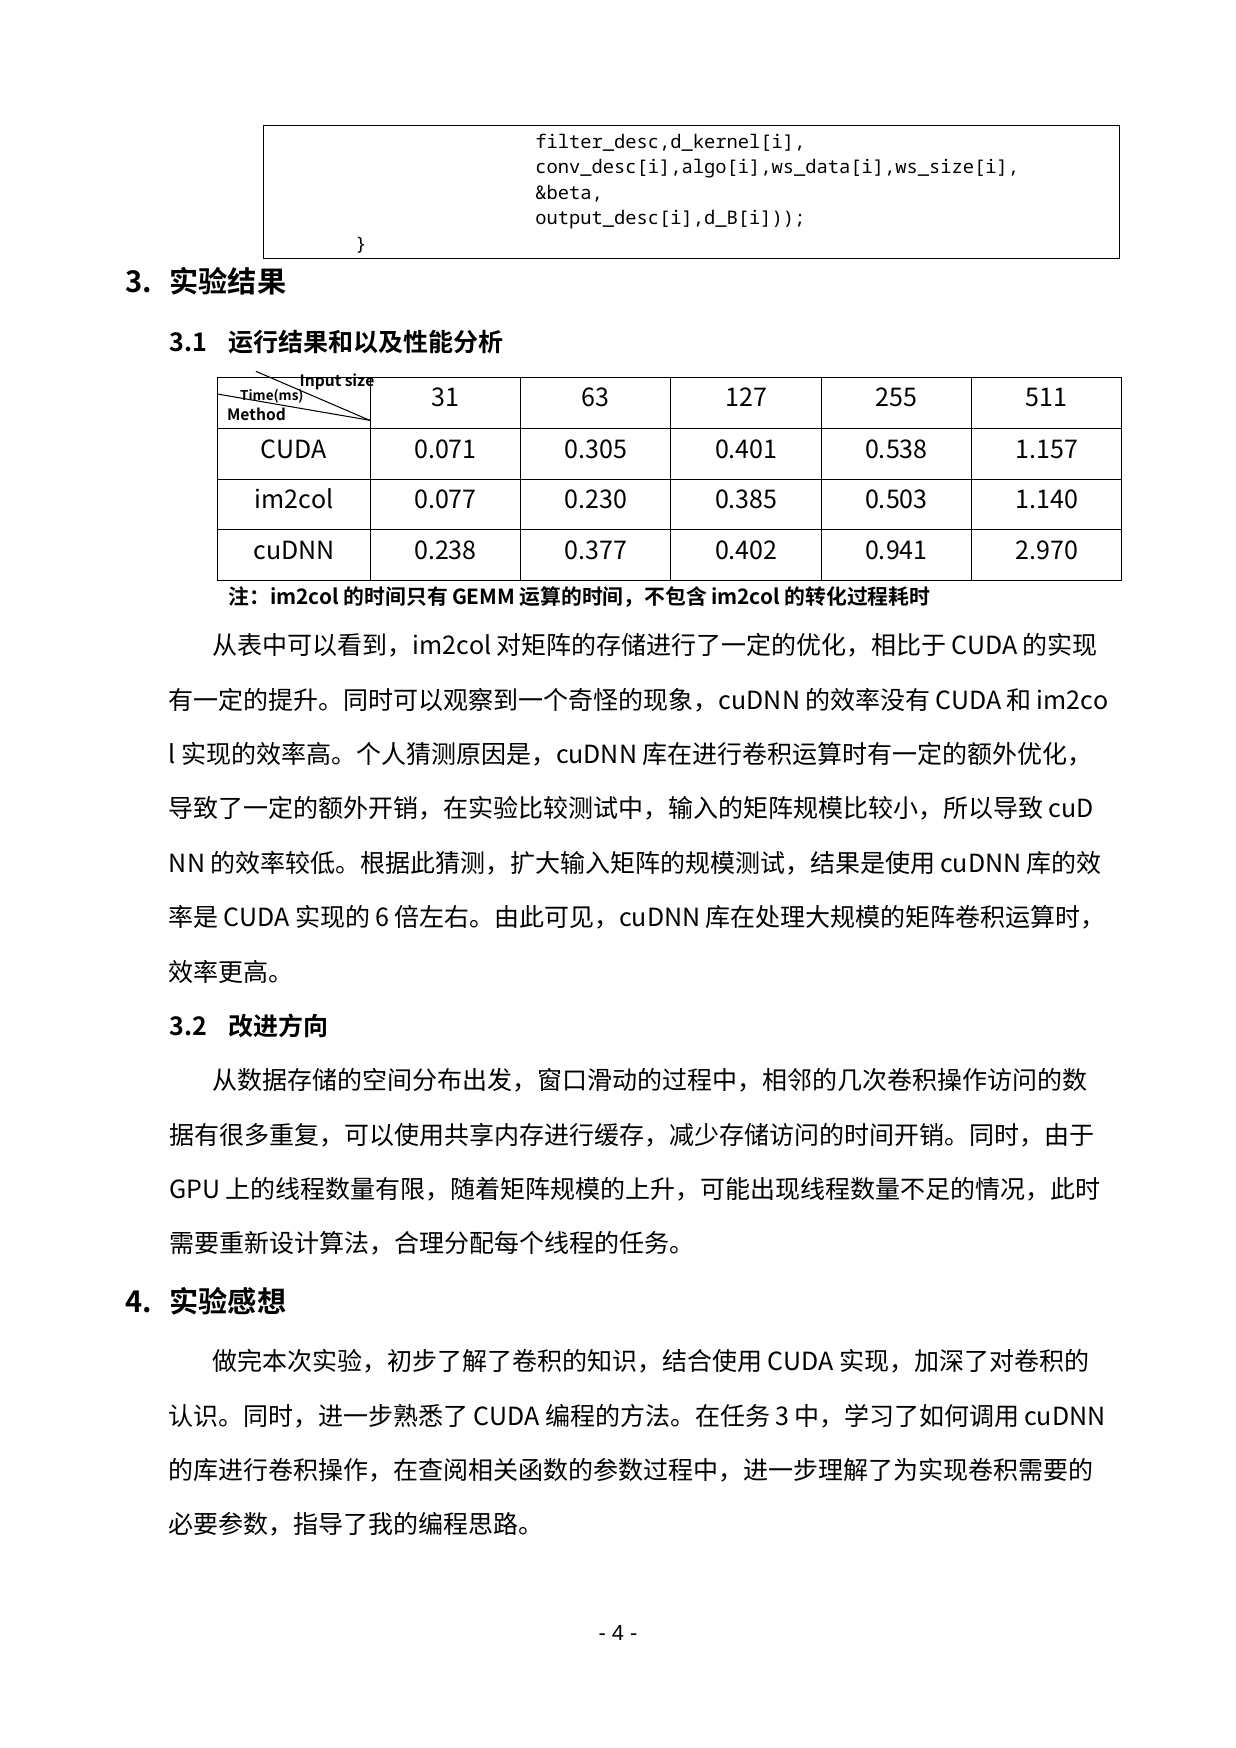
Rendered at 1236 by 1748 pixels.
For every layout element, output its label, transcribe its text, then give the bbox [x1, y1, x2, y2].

table_cell 0.385 [671, 480, 821, 529]
table_cell 1.140 [972, 480, 1121, 529]
table_header [276, 378, 370, 419]
table_cell 0.238 [371, 530, 520, 579]
table_cell CUDA [218, 429, 370, 479]
text 从数据存储的空间分布出发，窗口滑动的过程中，相邻的几次卷积操作访问的数据有很多重复，可以使用共享内存进行缓存，减少存储访问的时间开销。同时，由于GPU上的线程数量有限，随着矩阵规模的上升，可能出现线程数量不足的情况，此时需要重新设计算法，合理分配每个线程的任务。 [169, 1061, 1110, 1260]
table_header [218, 378, 358, 417]
table_cell 0.941 [822, 530, 971, 579]
text 做完本次实验，初步了解了卷积的知识，结合使用CUDA实现，加深了对卷积的认识。同时，进一步熟悉了CUDA编程的方法。在任务3中，学习了如何调用cuDNN的库进行卷积操作，在查阅相关函数的参数过程中，进一步理解了为实现卷积需要的必要参数，指导了我的编程思路。 [169, 1342, 1110, 1541]
table_cell im2col [218, 480, 370, 529]
list 改进方向 [169, 1006, 1110, 1043]
table_cell 0.305 [521, 429, 670, 479]
list 运行结果和以及性能分析 [169, 322, 1110, 358]
table_header 511 [972, 378, 1121, 428]
list 实验结果 [125, 259, 1110, 301]
list } [264, 227, 1119, 258]
table_cell 2.970 [972, 530, 1121, 579]
list &beta, [264, 176, 1119, 202]
table_header 255 [822, 378, 971, 428]
table_cell 1.157 [972, 429, 1121, 479]
list 注：im2col的时间只有GEMM运算的时间，不包含im2col的转化过程耗时 [228, 581, 1110, 611]
list filter_desc,d_kernel[i], [264, 126, 1119, 151]
table_header 63 [521, 378, 670, 428]
table_cell 0.402 [671, 530, 821, 579]
list output_desc[i],d_B[i])); [264, 202, 1119, 227]
table_cell 0.077 [371, 480, 520, 529]
table_cell 0.377 [521, 530, 670, 579]
table_cell 0.230 [521, 480, 670, 529]
table_cell 0.071 [371, 429, 520, 479]
table_header [218, 395, 370, 428]
list 实验感想 [125, 1278, 1110, 1321]
table_header 127 [671, 378, 821, 428]
table_header 31 [371, 378, 520, 428]
list conv_desc[i],algo[i],ws_data[i],ws_size[i], [264, 151, 1119, 176]
table_cell 0.401 [671, 429, 821, 479]
table_cell 0.503 [822, 480, 971, 529]
table_cell cuDNN [218, 530, 370, 579]
table_cell 0.538 [822, 429, 971, 479]
text 从表中可以看到，im2col对矩阵的存储进行了一定的优化，相比于CUDA的实现有一定的提升。同时可以观察到一个奇怪的现象，cuDNN的效率没有CUDA和im2col实现的效率高。个人猜测原因是，cuDNN库在进行卷积运算时有一定的额外优化，导致了一定的额外开销，在实验比较测试中，输入的矩阵规模比较小，所以导致cuDNN的效率较低。根据此猜测，扩大输入矩阵的规模测试，结果是使用cuDNN库的效率是CUDA实现的6倍左右。由此可见，cuDNN库在处理大规模的矩阵卷积运算时，效率更高。 [169, 626, 1110, 988]
